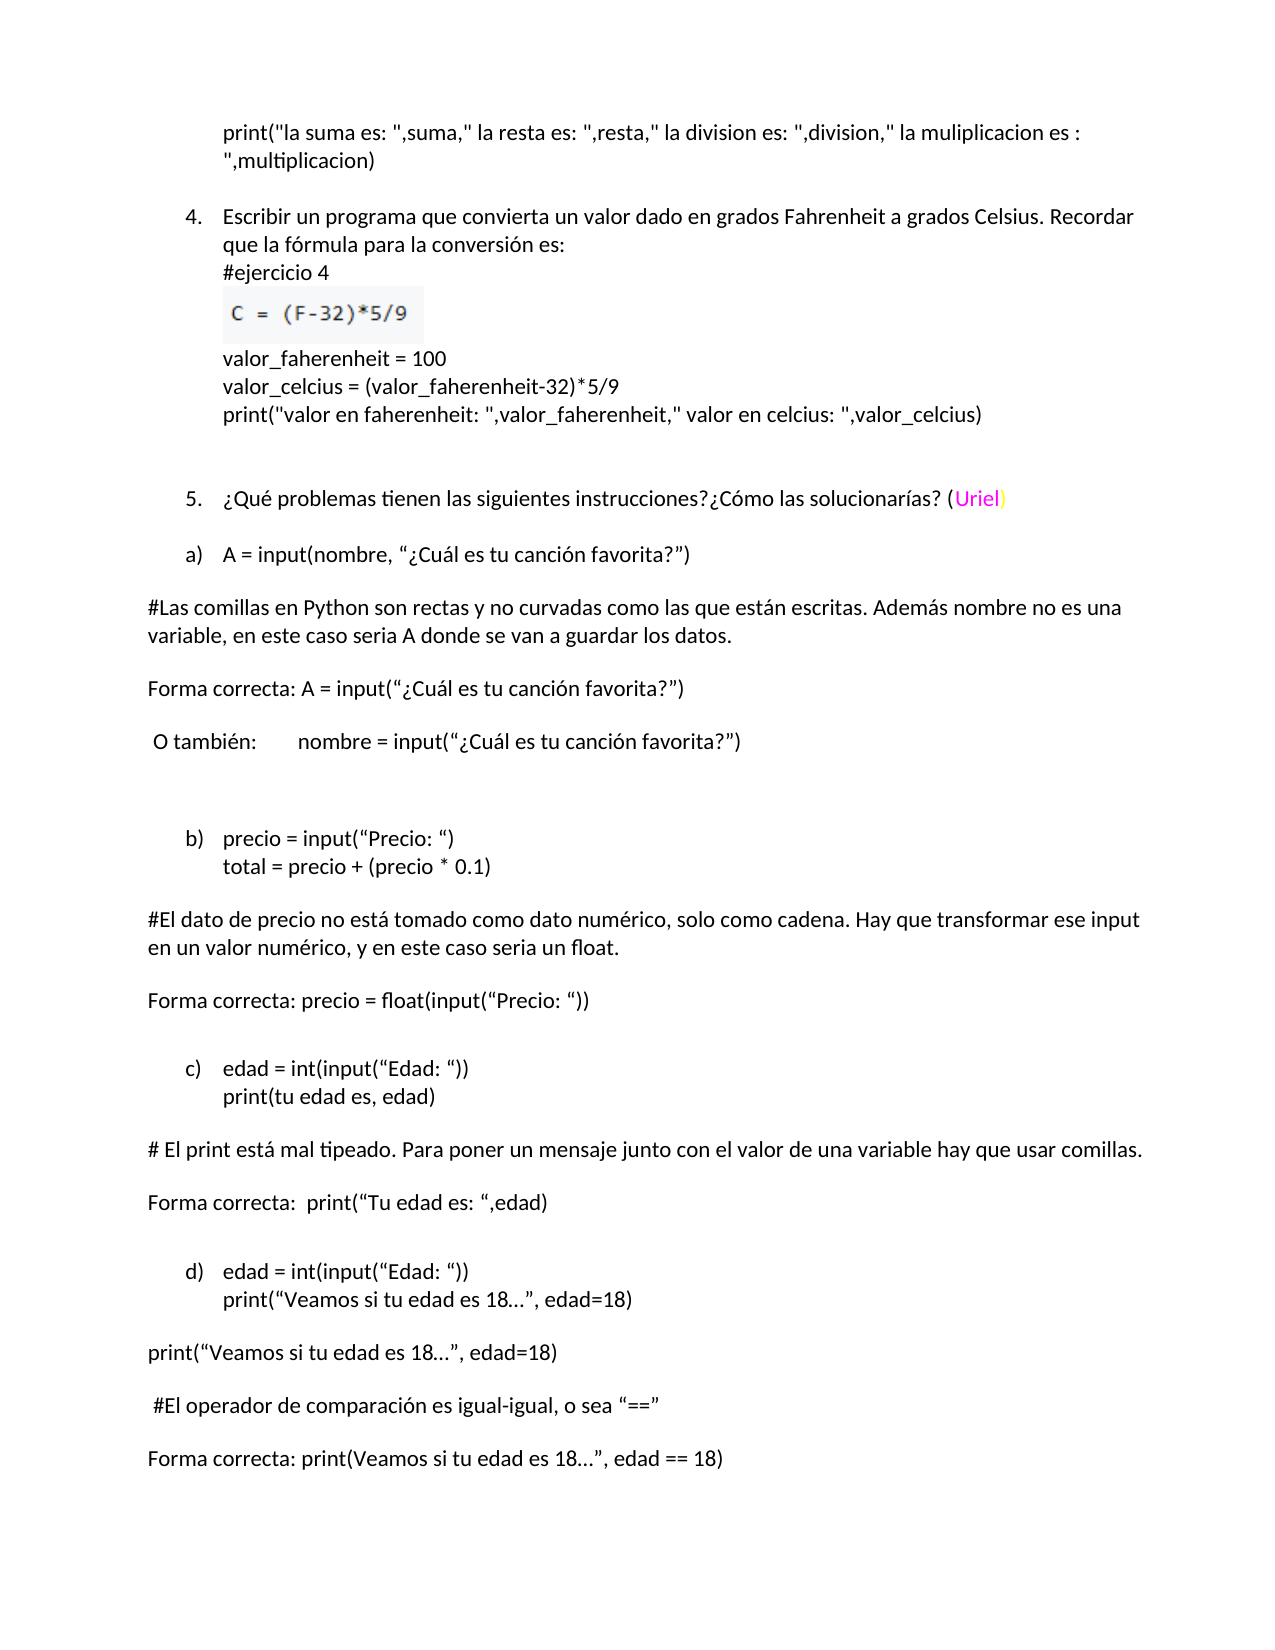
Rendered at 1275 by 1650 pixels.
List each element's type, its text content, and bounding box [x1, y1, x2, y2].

list edad = int(input(“Edad: “)) [185, 1054, 1157, 1082]
text Forma correcta: print(Veamos si tu edad es 18…”, edad == 18) [148, 1444, 1157, 1472]
text #Las comillas en Python son rectas y no curvadas como las que están escritas. Además nombre no es una variable, en este caso seria A donde se van a guardar los datos. [148, 593, 1157, 649]
text O también: nombre = input(“¿Cuál es tu canción favorita?”) [148, 727, 1157, 755]
text #El operador de comparación es igual-igual, o sea “==” [148, 1391, 1157, 1419]
list ¿Qué problemas tienen las siguientes instrucciones?¿Cómo las solucionarías? (Uriel) [185, 484, 1157, 512]
text valor_faherenheit = 100 [223, 344, 1157, 372]
text Forma correcta: precio = float(input(“Precio: “)) [148, 986, 1157, 1014]
text Forma correcta: A = input(“¿Cuál es tu canción favorita?”) [148, 674, 1157, 702]
text # El print está mal tipeado. Para poner un mensaje junto con el valor de una variable hay que usar comillas. [148, 1136, 1157, 1163]
picture [222, 286, 425, 344]
text #ejercicio 4 [223, 258, 1157, 286]
list A = input(nombre, “¿Cuál es tu canción favorita?”) [185, 540, 1157, 568]
text print("la suma es: ",suma," la resta es: ",resta," la division es: ",division," la muliplicacion es : ",multiplicacion) [223, 118, 1157, 174]
text #El dato de precio no está tomado como dato numérico, solo como cadena. Hay que transformar ese input en un valor numérico, y en este caso seria un float. [148, 905, 1157, 961]
list edad = int(input(“Edad: “)) [185, 1257, 1157, 1285]
text print("valor en faherenheit: ",valor_faherenheit," valor en celcius: ",valor_celcius) [223, 400, 1157, 428]
text total = precio + (precio * 0.1) [223, 852, 1157, 880]
text print(tu edad es, edad) [223, 1082, 1157, 1111]
text valor_celcius = (valor_faherenheit-32)*5/9 [223, 372, 1157, 400]
text print(“Veamos si tu edad es 18…”, edad=18) [223, 1285, 1157, 1313]
list precio = input(“Precio: “) [185, 824, 1157, 852]
text Forma correcta: print(“Tu edad es: “,edad) [148, 1188, 1157, 1217]
list Escribir un programa que convierta un valor dado en grados Fahrenheit a grados Celsius. Recordar que la fórmula para la conversión es: [185, 202, 1157, 258]
text print(“Veamos si tu edad es 18…”, edad=18) [148, 1338, 1157, 1366]
